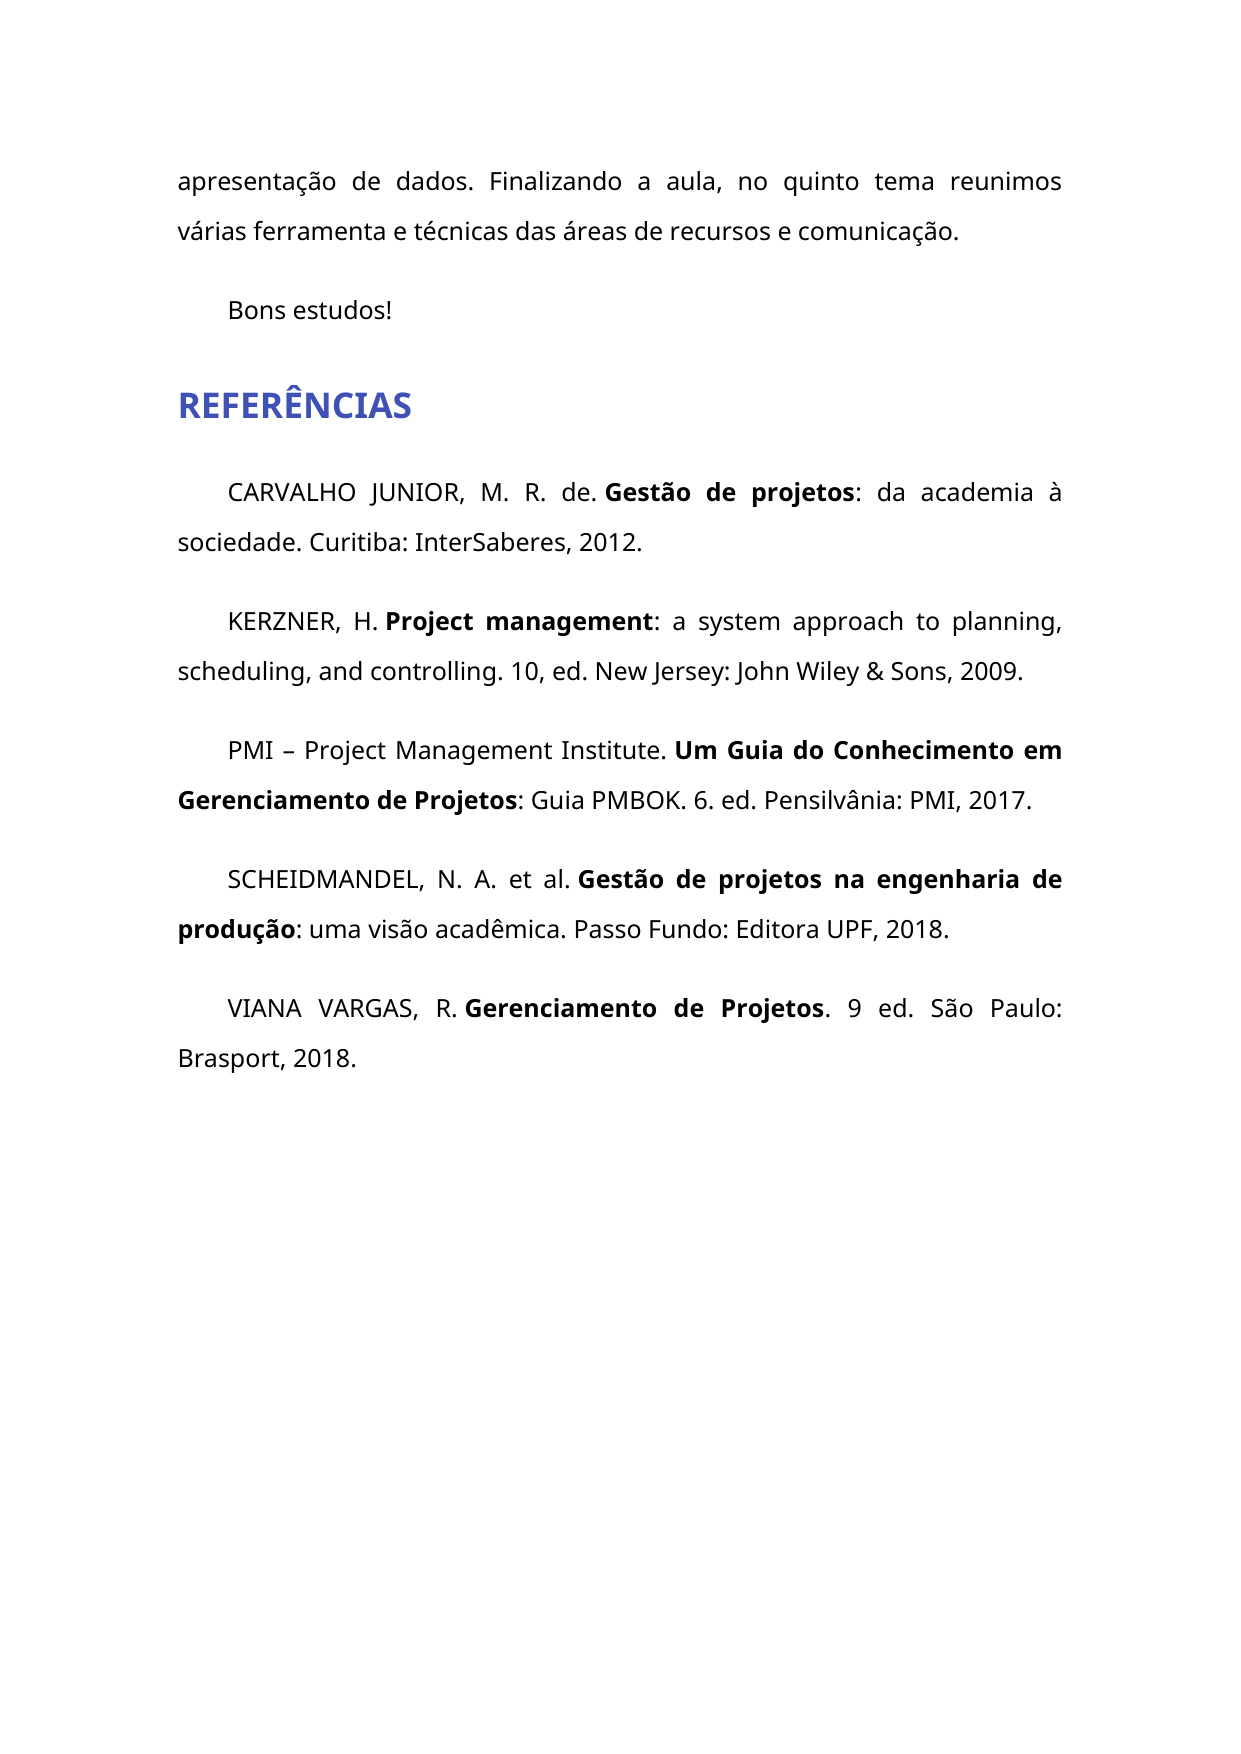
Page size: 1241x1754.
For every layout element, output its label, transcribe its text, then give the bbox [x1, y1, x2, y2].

text REFERÊNCIAS [177, 377, 1063, 429]
text KERZNER, H. Project management: a system approach to planning, scheduling, and controlling. 10, ed. New Jersey: John Wiley & Sons, 2009. [177, 588, 1063, 688]
text PMI – Project Management Institute. Um Guia do Conhecimento em Gerenciamento de Projetos: Guia PMBOK. 6. ed. Pensilvânia: PMI, 2017. [177, 717, 1063, 817]
text VIANA VARGAS, R. Gerenciamento de Projetos. 9 ed. São Paulo: Brasport, 2018. [177, 975, 1063, 1075]
text CARVALHO JUNIOR, M. R. de. Gestão de projetos: da academia à sociedade. Curitiba: InterSaberes, 2012. [177, 458, 1063, 558]
text SCHEIDMANDEL, N. A. et al. Gestão de projetos na engenharia de produção: uma visão acadêmica. Passo Fundo: Editora UPF, 2018. [177, 846, 1063, 946]
text Bons estudos! [177, 277, 1063, 327]
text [177, 148, 1063, 248]
